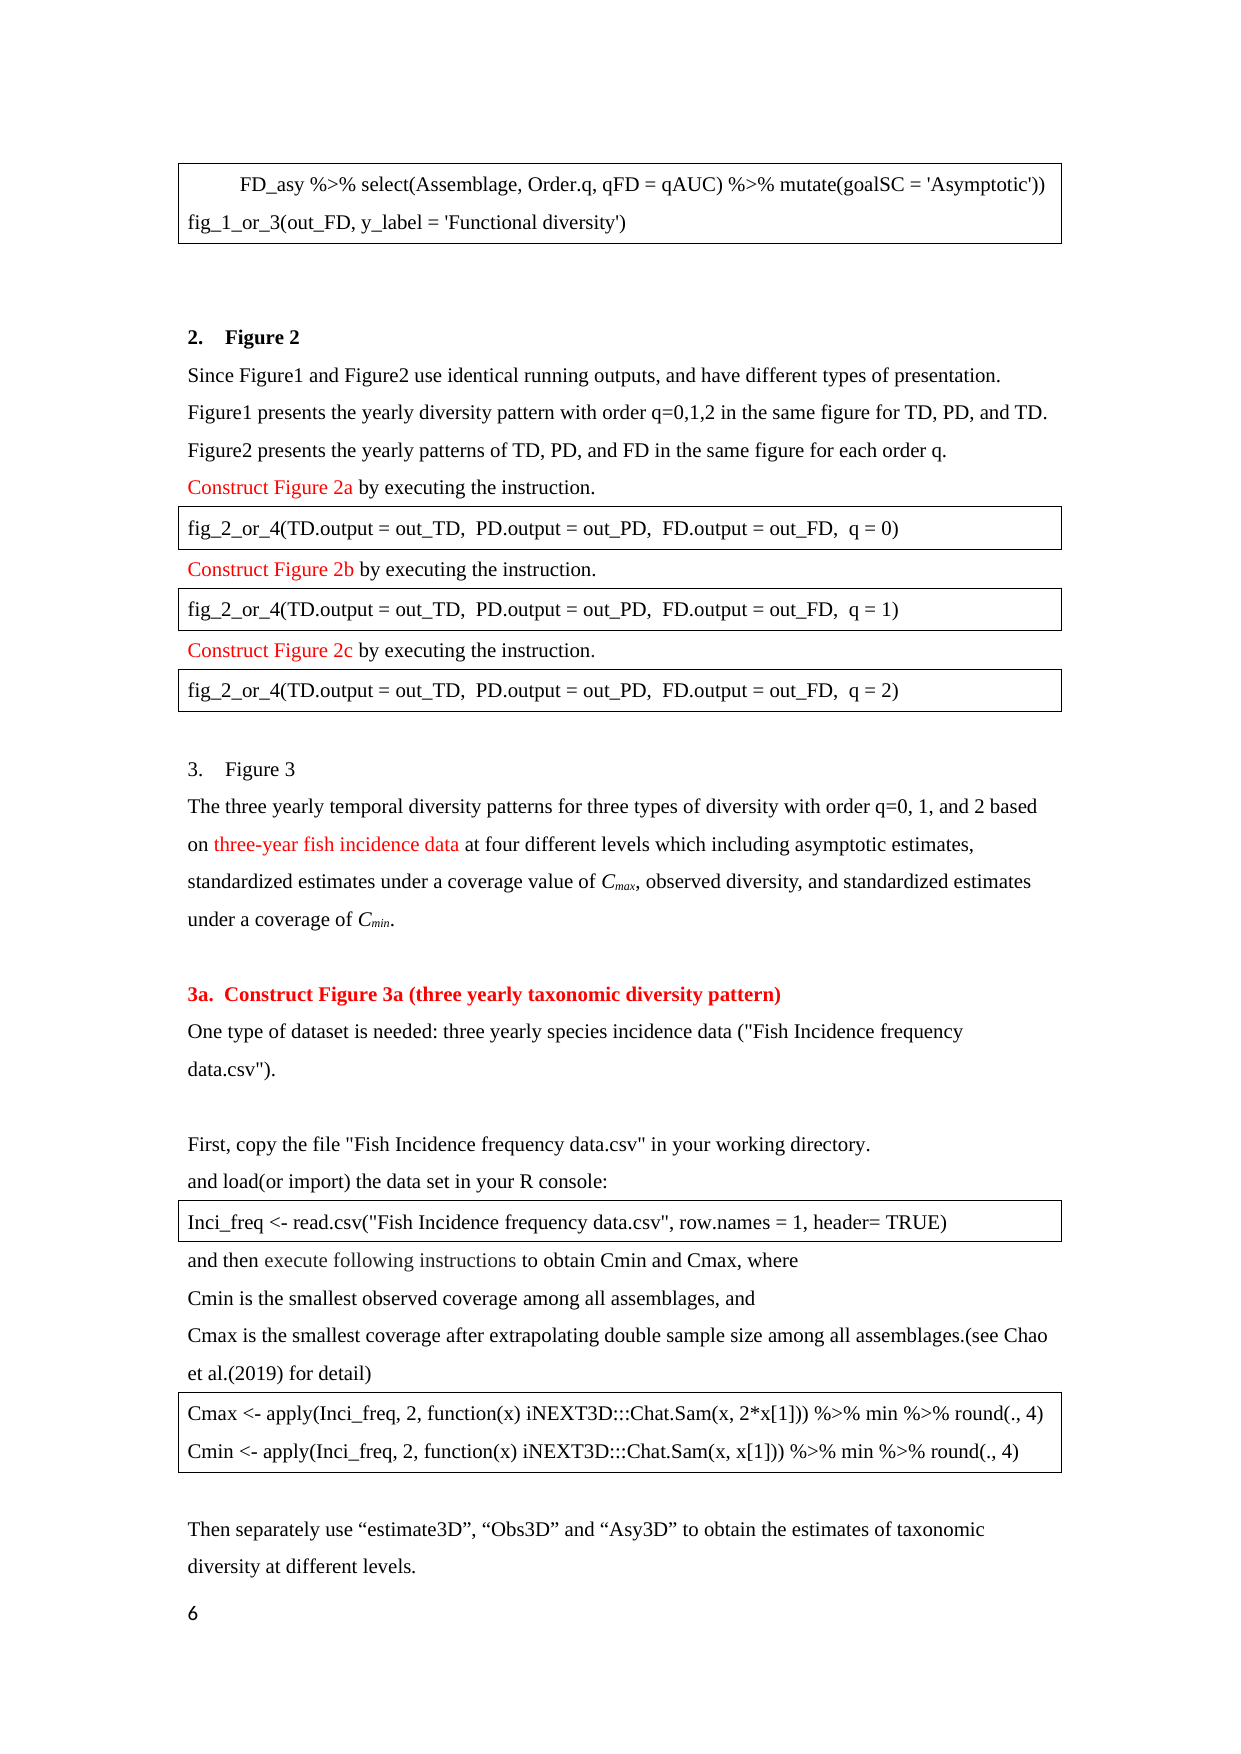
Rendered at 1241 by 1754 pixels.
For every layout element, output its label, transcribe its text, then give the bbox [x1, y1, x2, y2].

list Figure 2 [187, 319, 1053, 356]
text Cmax is the smallest coverage after extrapolating double sample size among all assemblages.(see Chao et al.(2019) for detail) [187, 1317, 1053, 1392]
text fig_1_or_3(out_FD, y_label = 'Functional diversity') [179, 200, 1061, 243]
list Figure 3 [187, 750, 1053, 787]
text Construct Figure 2b by executing the instruction. [187, 550, 1053, 587]
text Then separately use “estimate3D”, “Obs3D” and “Asy3D” to obtain the estimates of taxonomic diversity at different levels. [187, 1510, 1053, 1585]
text Since Figure1 and Figure2 use identical running outputs, and have different types of presentation. [187, 356, 1053, 394]
text Figure1 presents the yearly diversity pattern with order q=0,1,2 in the same figure for TD, PD, and TD. [187, 394, 1053, 431]
text First, copy the file "Fish Incidence frequency data.csv" in your working directory. [187, 1125, 1053, 1162]
text Figure2 presents the yearly patterns of TD, PD, and FD in the same figure for each order q. [187, 431, 1053, 469]
text fig_2_or_4(TD.output = out_TD, PD.output = out_PD, FD.output = out_FD, q = 1) [179, 589, 1061, 630]
text Cmax <- apply(Inci_freq, 2, function(x) iNEXT3D:::Chat.Sam(x, 2*x[1])) %>% min %>% round(., 4) [179, 1393, 1061, 1429]
text One type of dataset is needed: three yearly species incidence data ("Fish Incidence frequency data.csv"). [187, 1012, 1053, 1087]
text fig_2_or_4(TD.output = out_TD, PD.output = out_PD, FD.output = out_FD, q = 0) [179, 507, 1061, 549]
text and load(or import) the data set in your R console: [187, 1162, 1053, 1200]
text Construct Figure 2c by executing the instruction. [187, 631, 1053, 669]
text 3a. Construct Figure 3a (three yearly taxonomic diversity pattern) [187, 975, 1053, 1012]
text fig_2_or_4(TD.output = out_TD, PD.output = out_PD, FD.output = out_FD, q = 2) [179, 670, 1061, 711]
text Cmin <- apply(Inci_freq, 2, function(x) iNEXT3D:::Chat.Sam(x, x[1])) %>% min %>% round(., 4) [179, 1429, 1061, 1472]
text and then execute following instructions to obtain Cmin and Cmax, where [187, 1242, 1053, 1279]
text Inci_freq <- read.csv("Fish Incidence frequency data.csv", row.names = 1, header= TRUE) [179, 1201, 1061, 1241]
text Cmin is the smallest observed coverage among all assemblages, and [187, 1279, 1053, 1317]
text Construct Figure 2a by executing the instruction. [187, 469, 1053, 506]
text FD_asy %>% select(Assemblage, Order.q, qFD = qAUC) %>% mutate(goalSC = 'Asymptotic')) [179, 164, 1061, 200]
text The three yearly temporal diversity patterns for three types of diversity with order q=0, 1, and 2 based on three-year fish incidence data at four different levels which including asymptotic estimates, standardized estimates under a coverage value of Cmax, observed diversity, and standardized estimates under a coverage of Cmin. [187, 787, 1053, 937]
